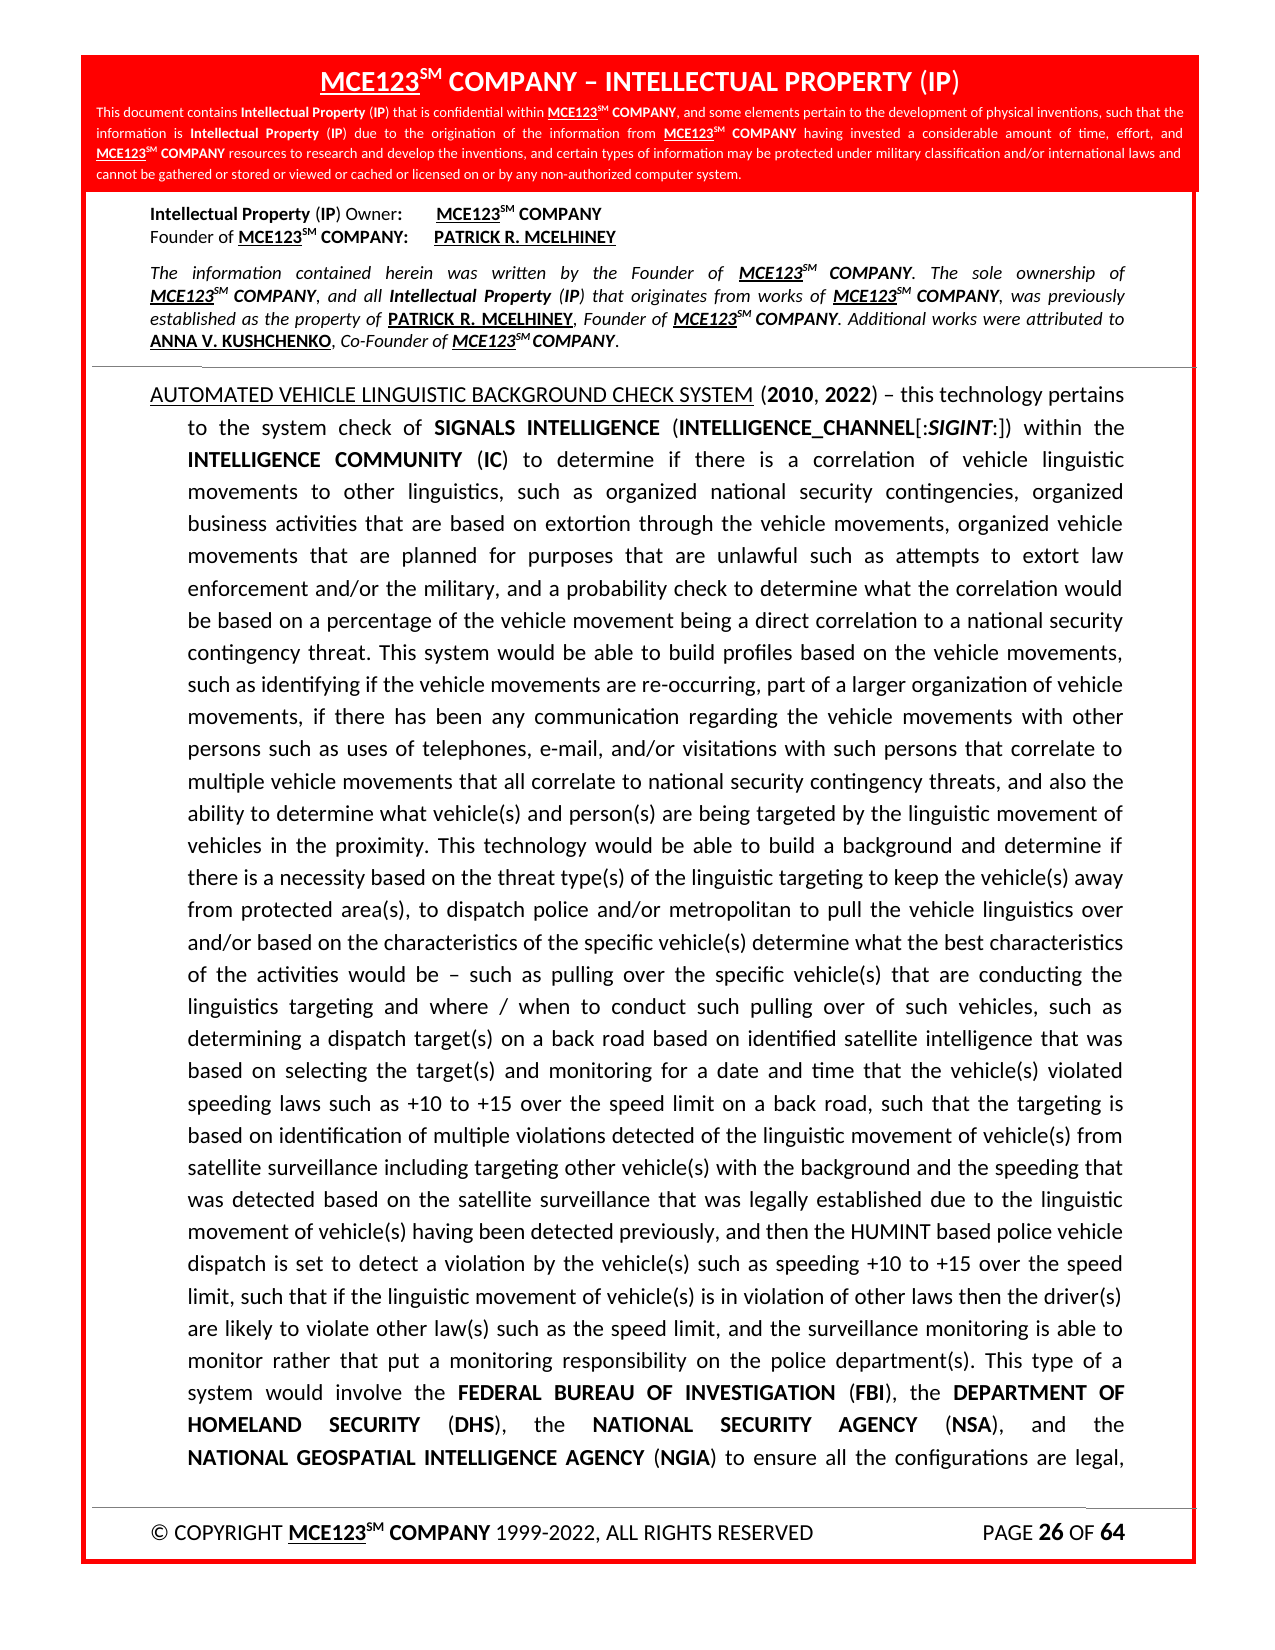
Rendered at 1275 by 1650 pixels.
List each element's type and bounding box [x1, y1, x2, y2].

text [150, 381, 1125, 1471]
